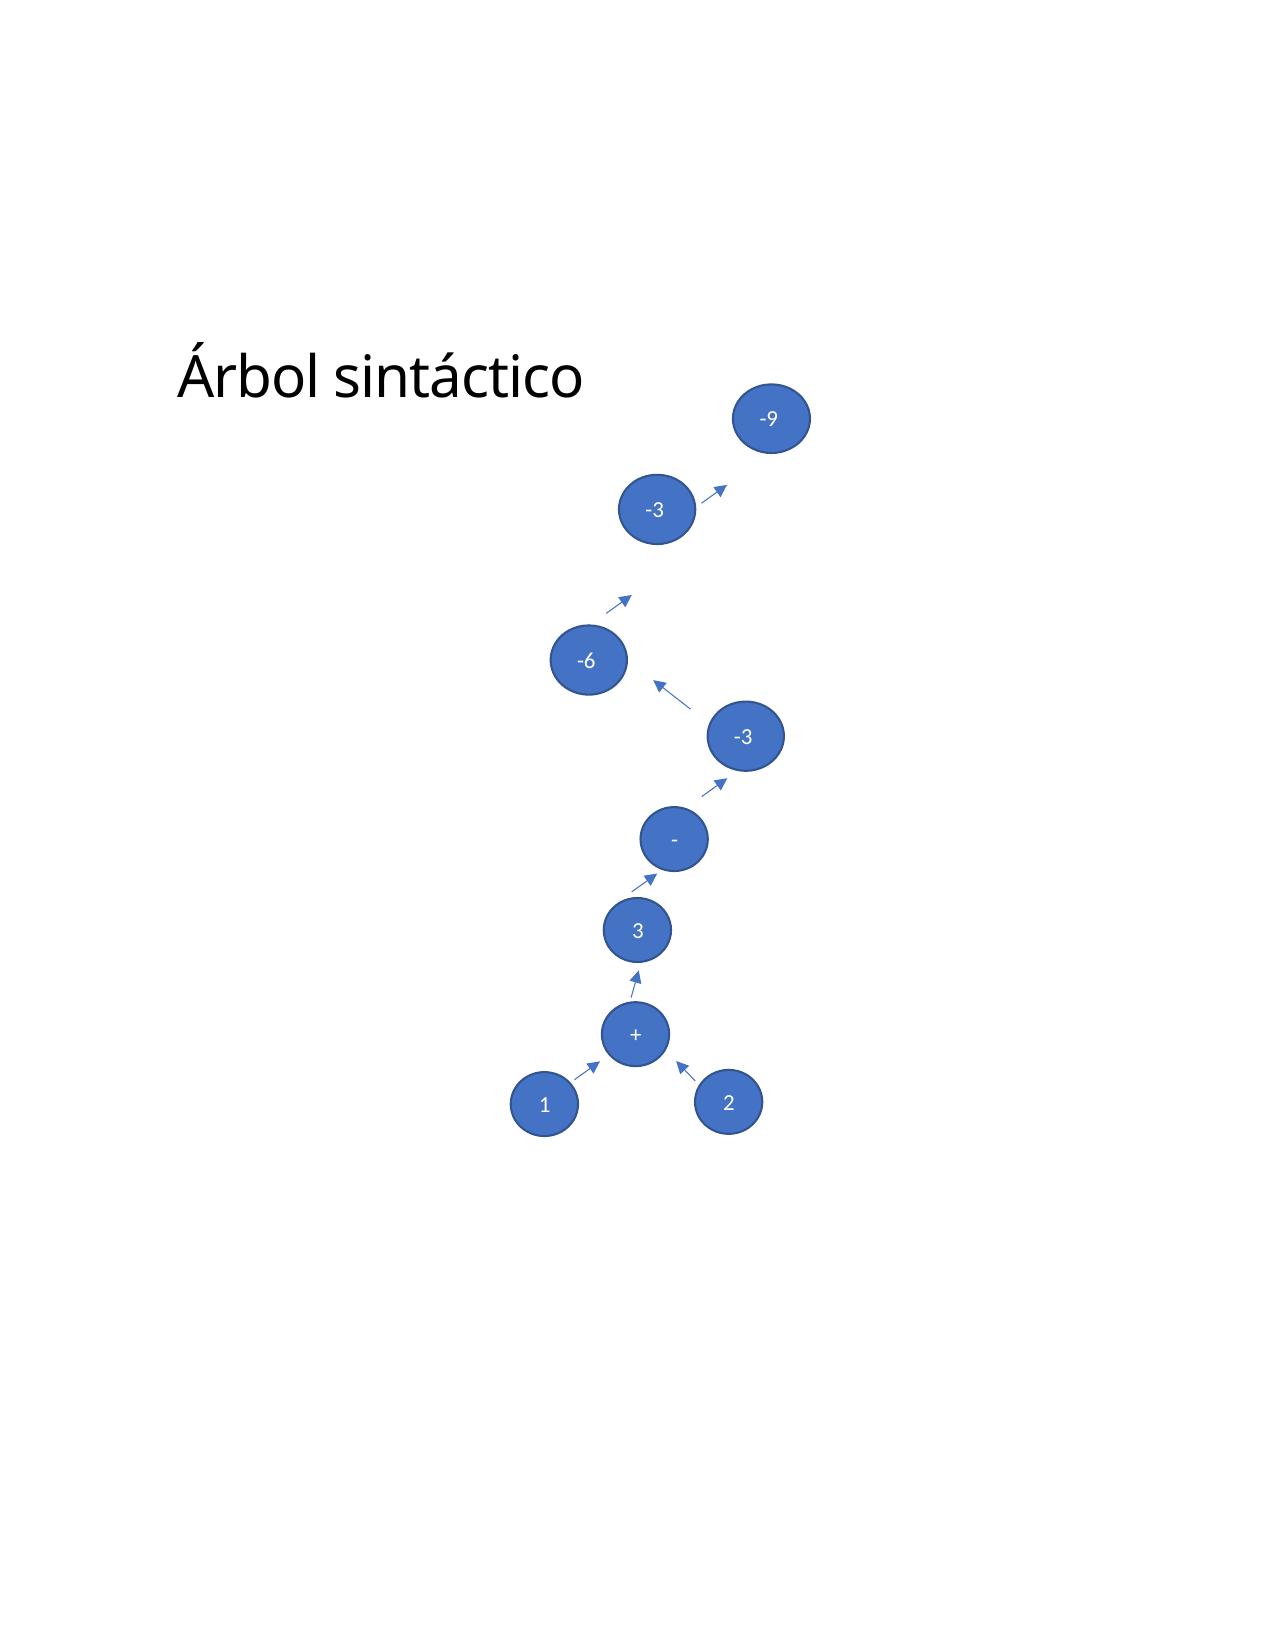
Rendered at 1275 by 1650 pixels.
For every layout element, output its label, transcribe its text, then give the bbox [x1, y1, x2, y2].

title Árbol sintáctico [177, 335, 1098, 414]
